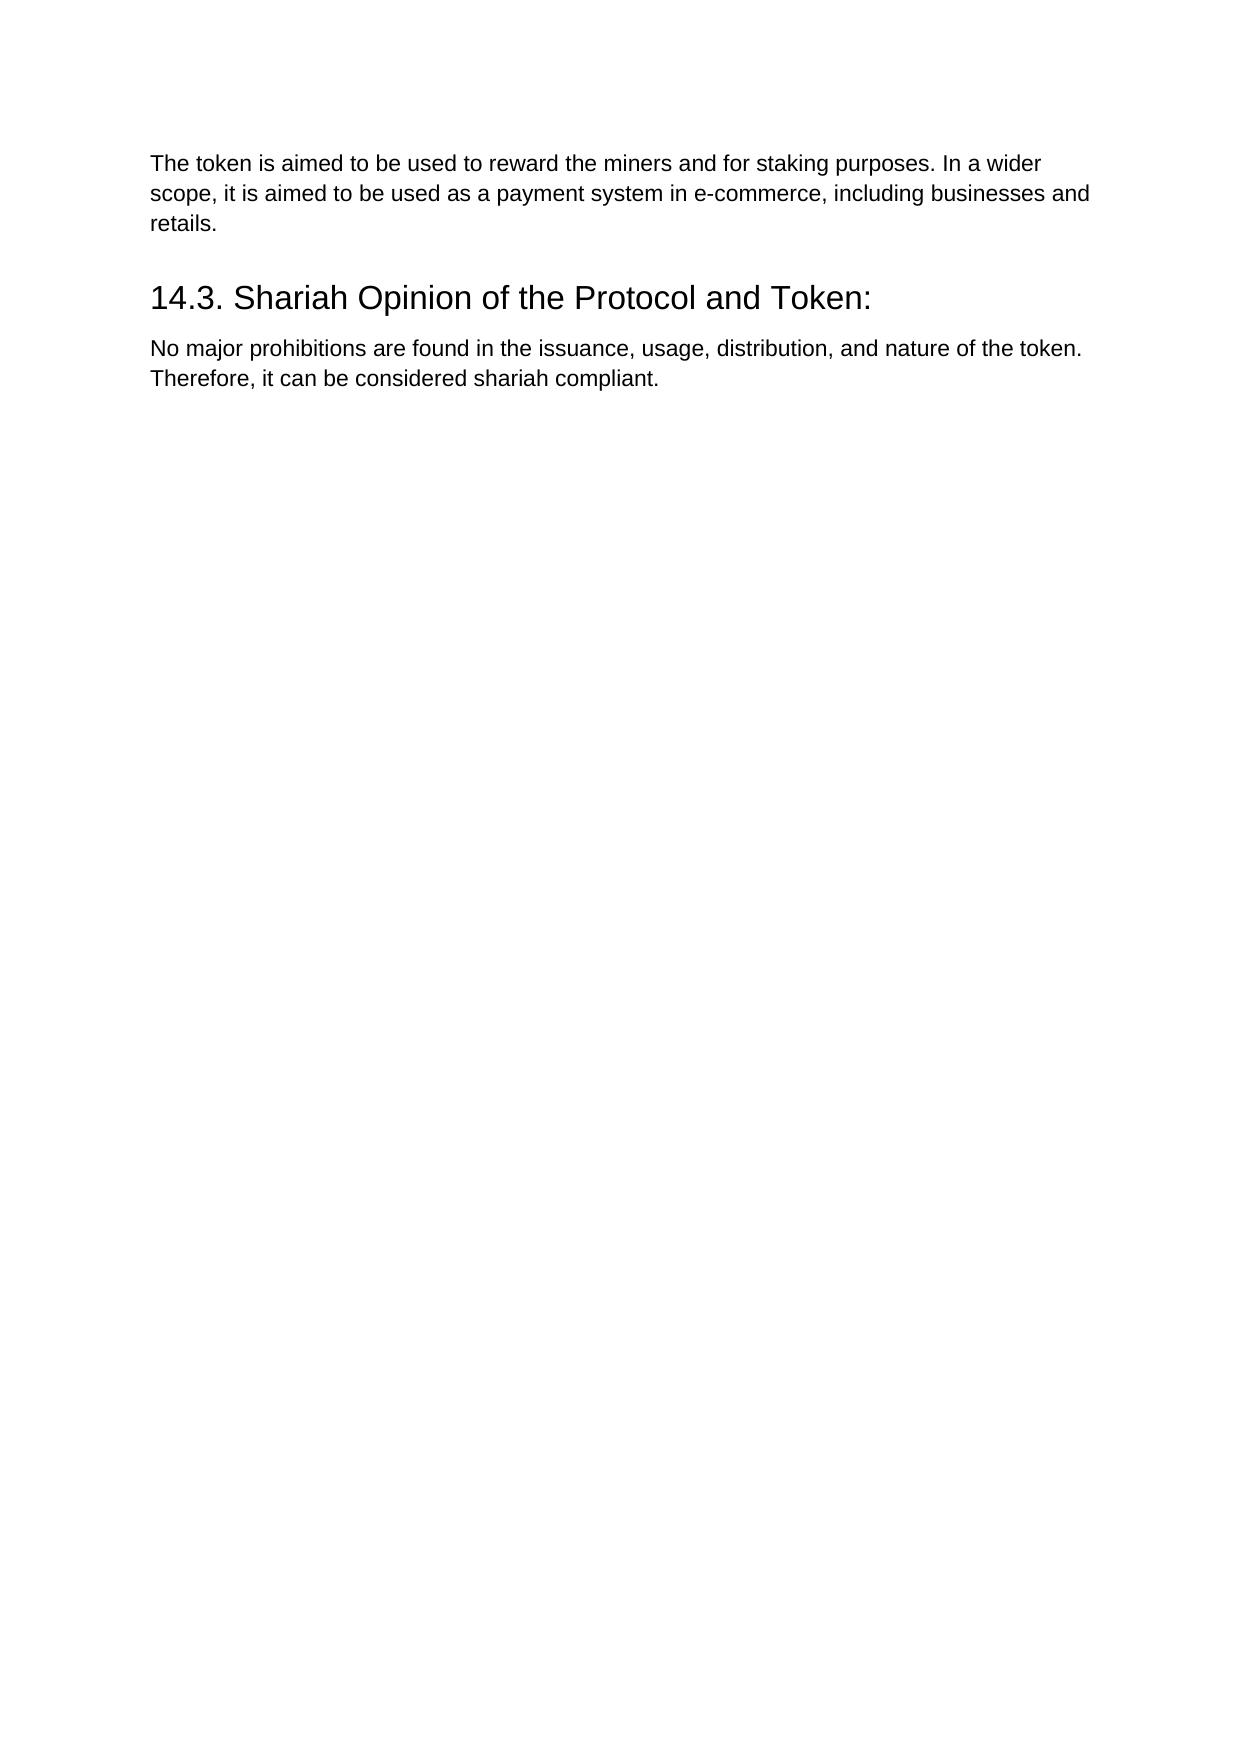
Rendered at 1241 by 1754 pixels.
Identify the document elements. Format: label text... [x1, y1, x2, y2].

text No major prohibitions are found in the issuance, usage, distribution, and nature of the token. Therefore, it can be considered shariah compliant. [150, 335, 1090, 391]
text The token is aimed to be used to reward the miners and for staking purposes. In a wider scope, it is aimed to be used as a payment system in e-commerce, including businesses and retails. [150, 150, 1090, 237]
subtitle 14.3. Shariah Opinion of the Protocol and Token: [150, 278, 1090, 317]
